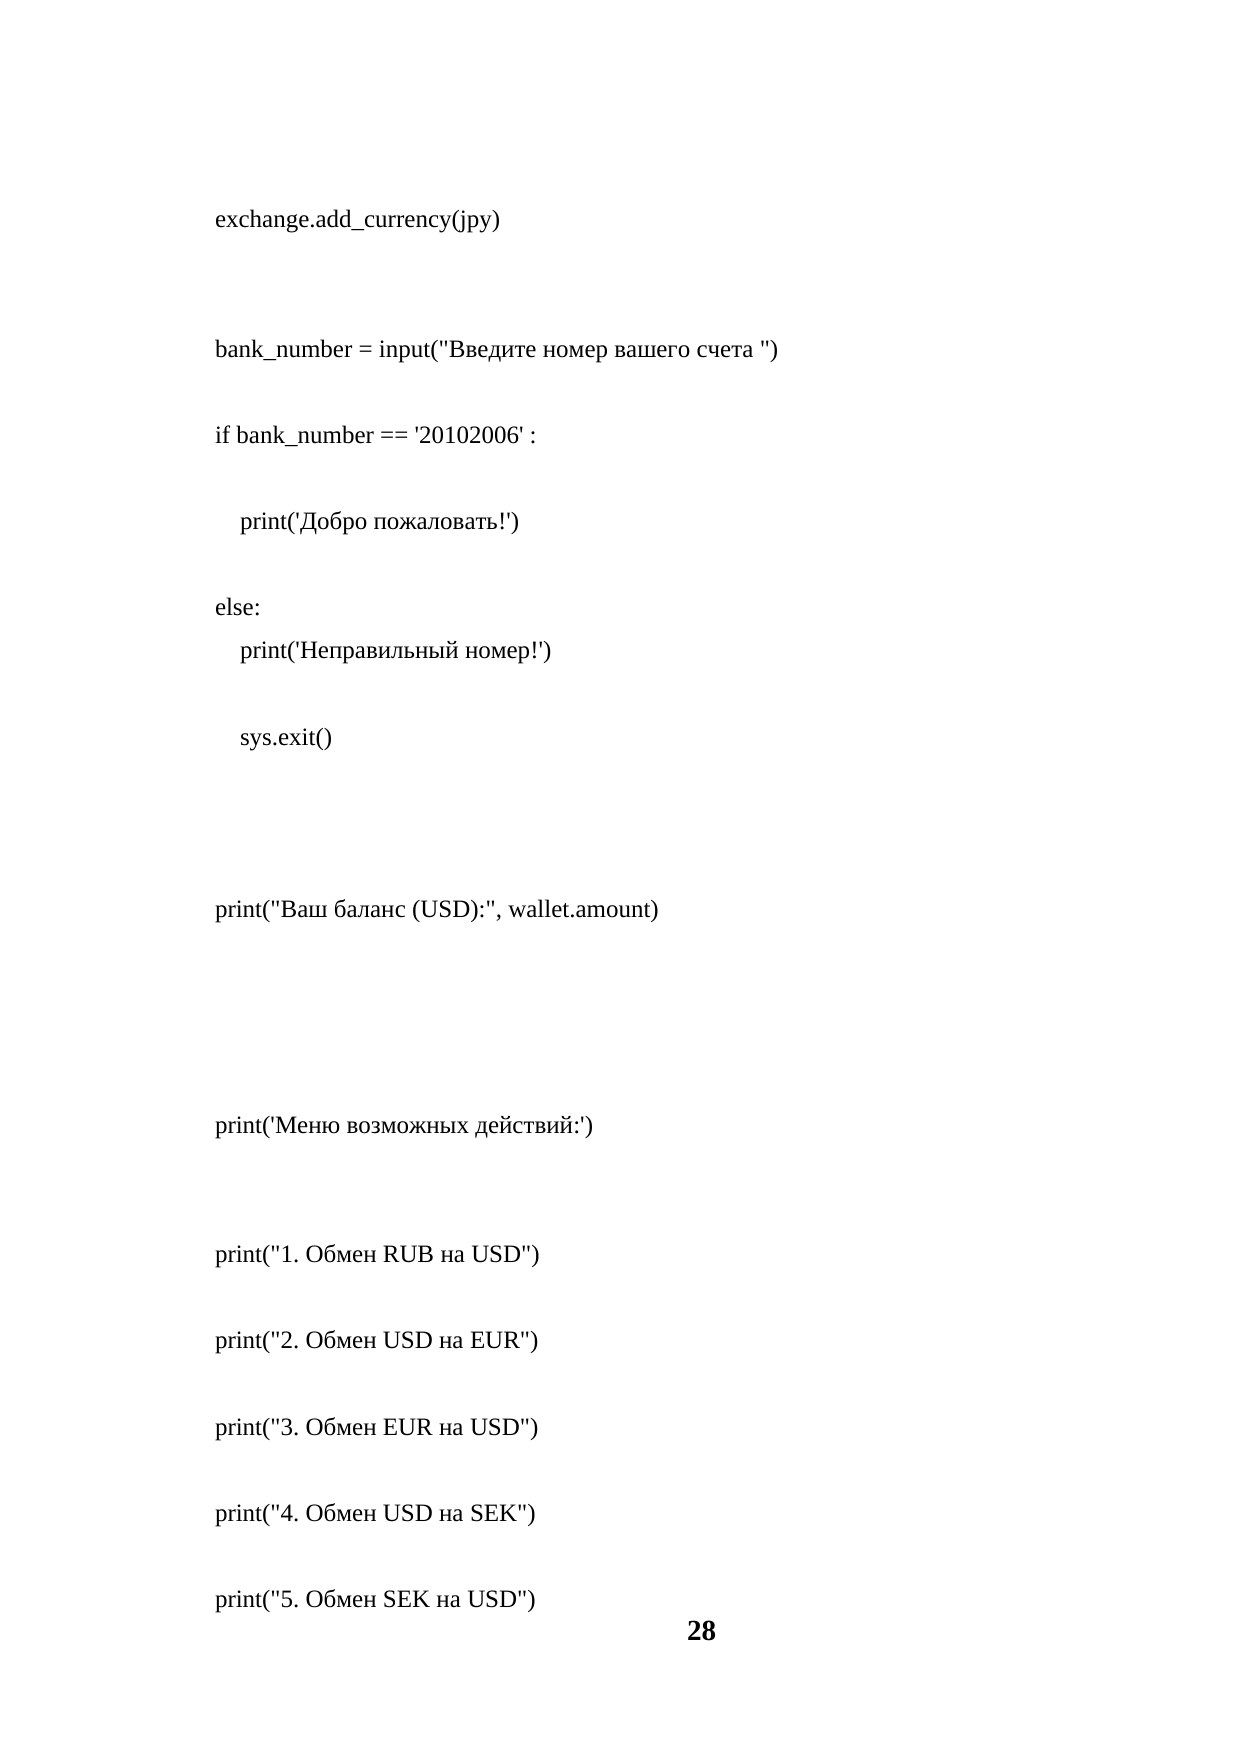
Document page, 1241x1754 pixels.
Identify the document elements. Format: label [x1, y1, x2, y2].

text [215, 118, 1152, 1613]
